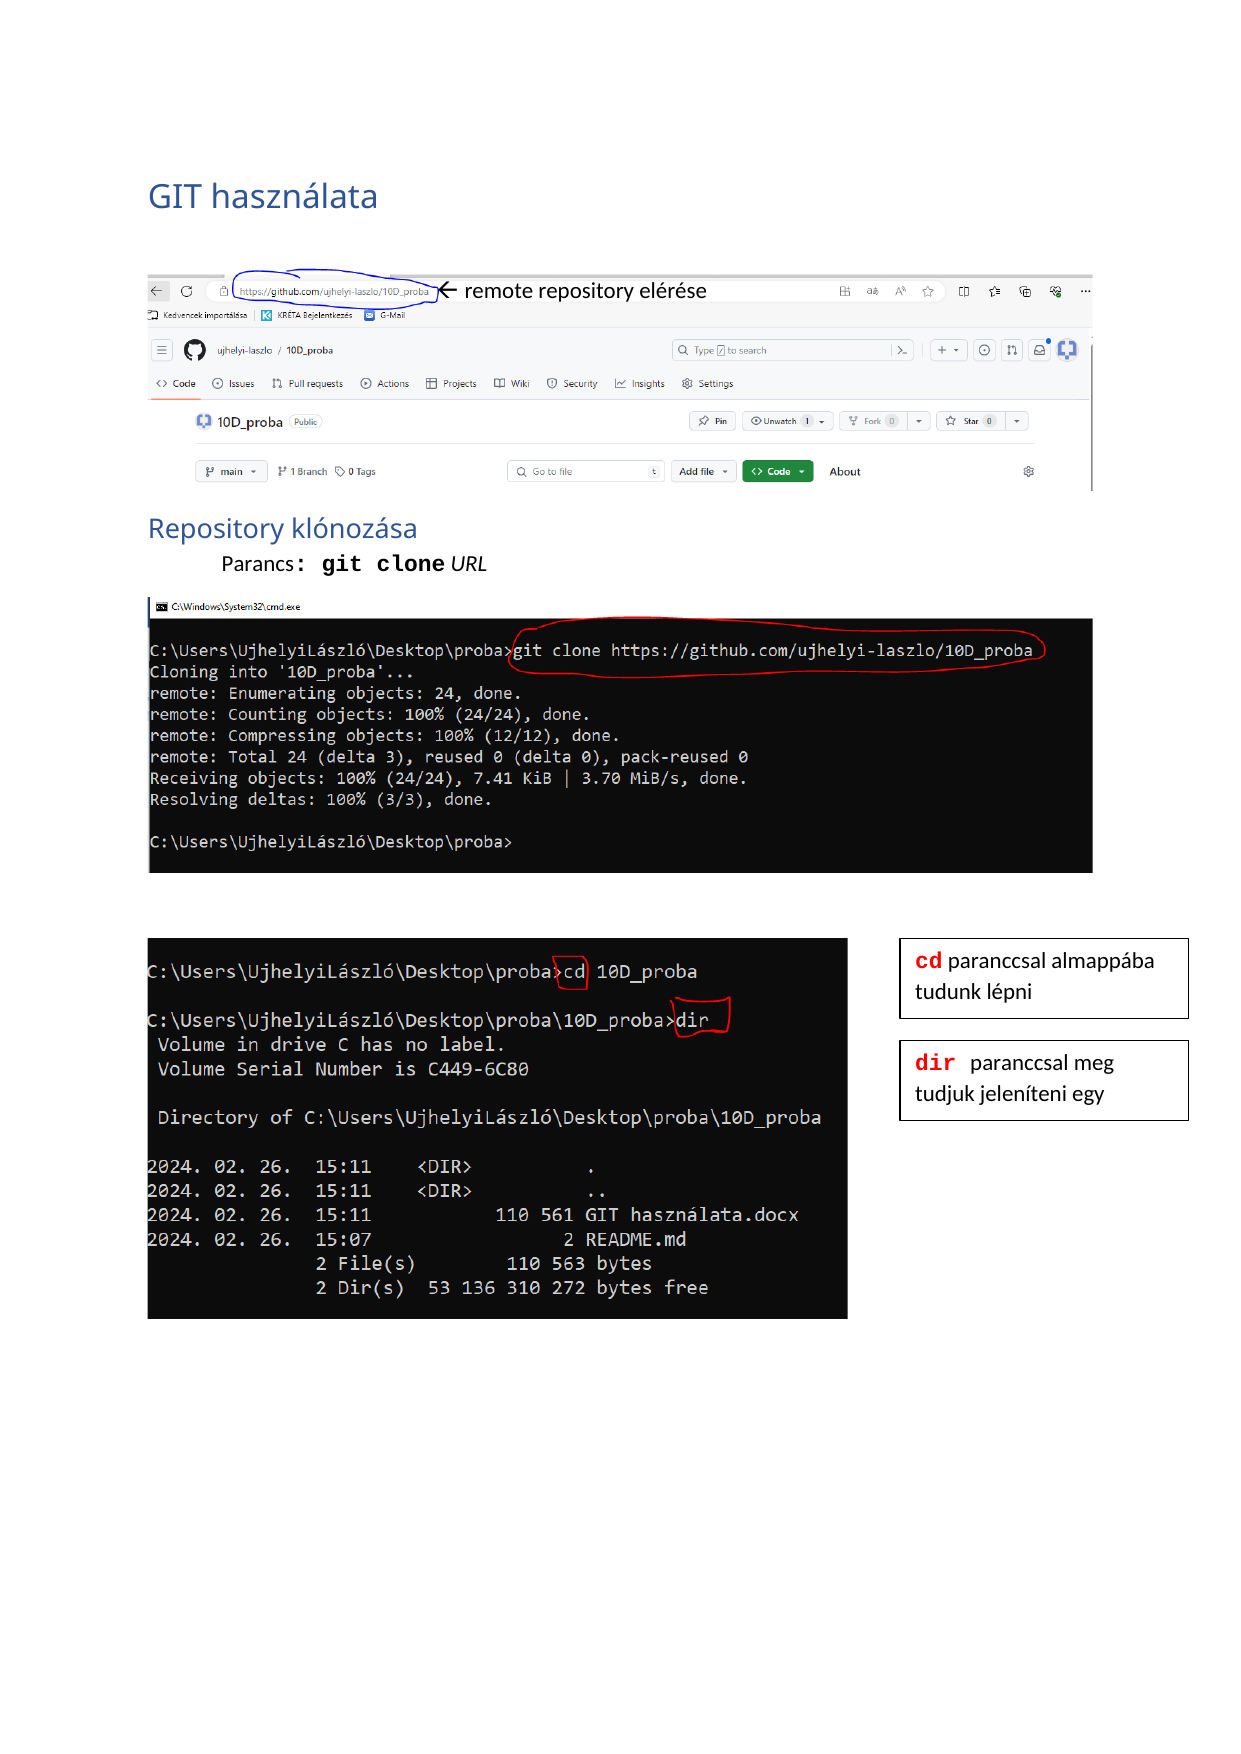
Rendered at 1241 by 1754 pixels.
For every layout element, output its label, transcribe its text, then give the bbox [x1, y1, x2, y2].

text Parancs: git clone URL [221, 549, 1093, 578]
picture [147, 938, 848, 1319]
picture [147, 268, 1093, 491]
subtitle GIT használata [148, 173, 1093, 218]
subtitle Repository klónozása [148, 509, 1093, 546]
picture [147, 597, 1093, 873]
